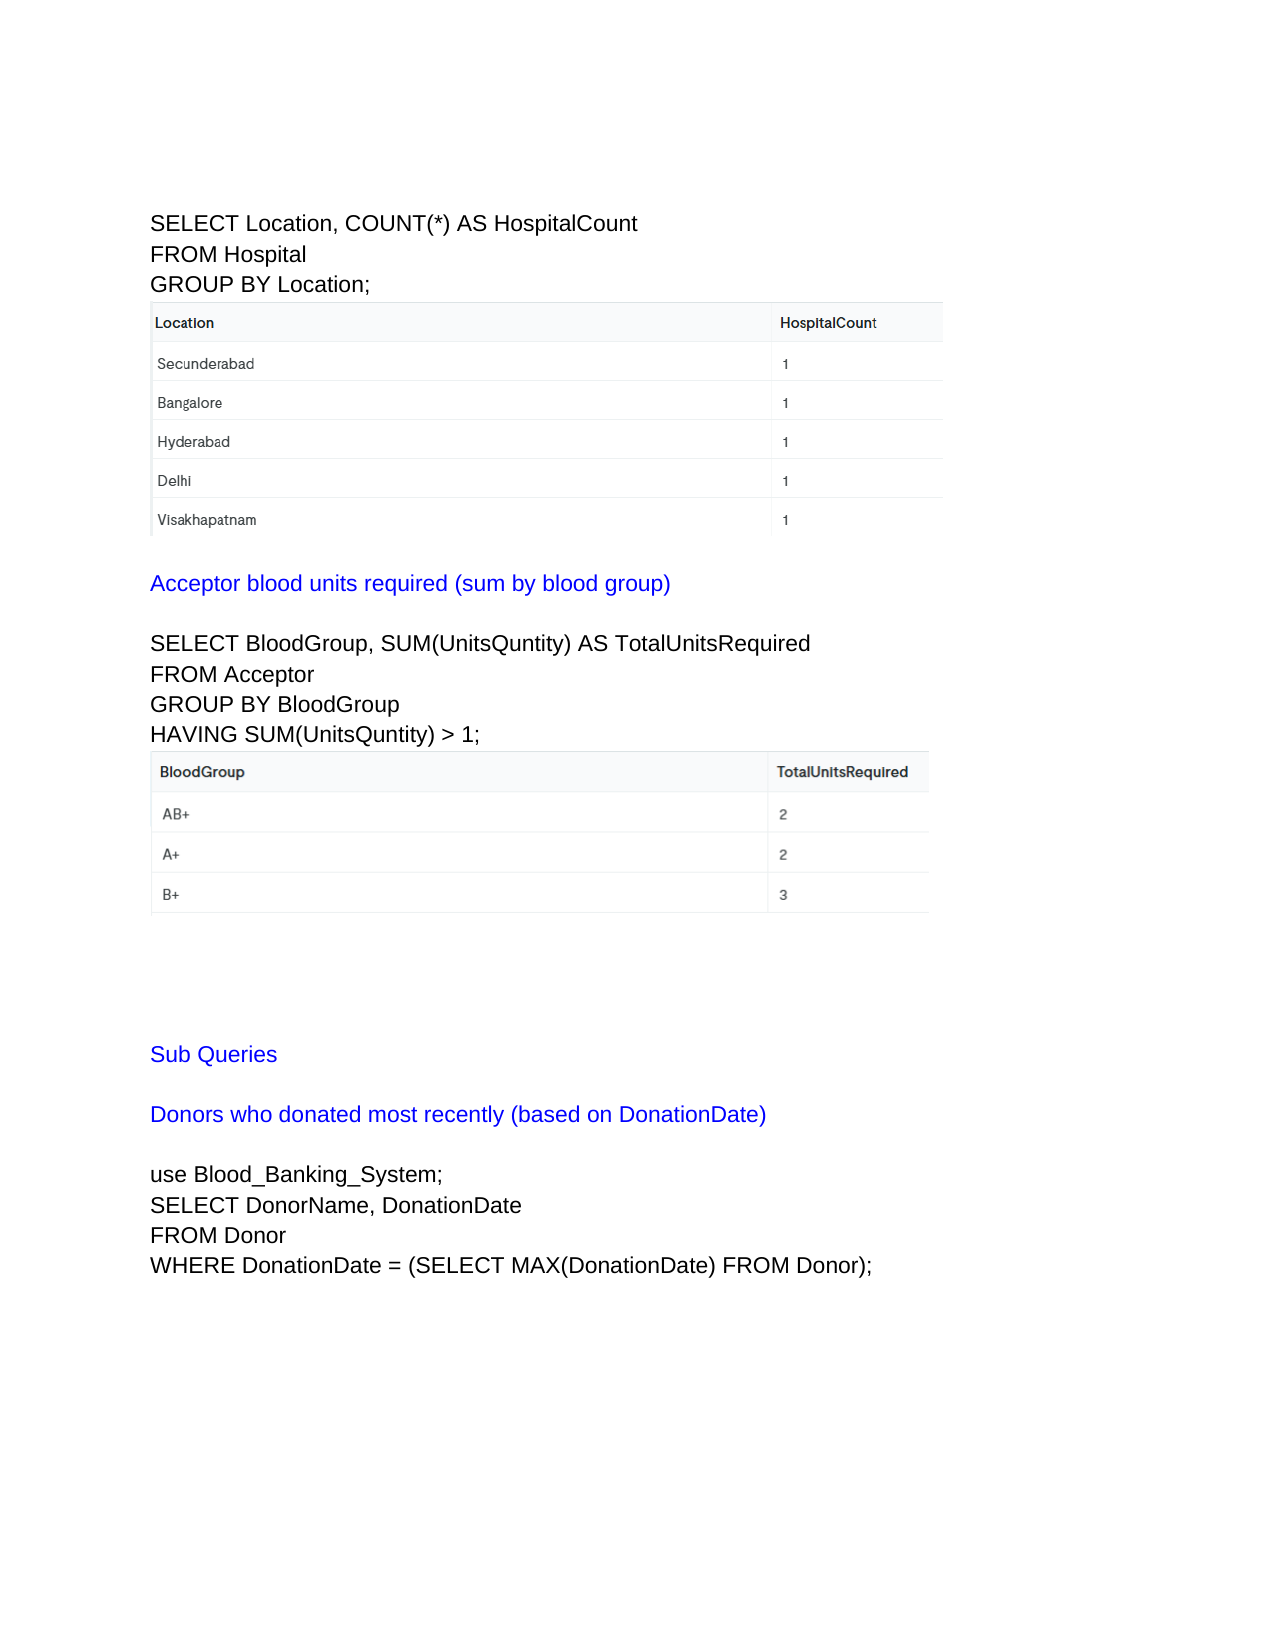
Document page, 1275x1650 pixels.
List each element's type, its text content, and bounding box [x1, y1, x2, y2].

text SELECT DonorName, DonationDate [150, 1192, 1125, 1218]
text GROUP BY BloodGroup [150, 691, 1125, 717]
text WHERE DonationDate = (SELECT MAX(DonationDate) FROM Donor); [150, 1252, 1125, 1278]
text Donors who donated most recently (based on DonationDate) [150, 1101, 1125, 1127]
text Acceptor blood units required (sum by blood group) [150, 570, 1125, 596]
text SELECT Location, COUNT(*) AS HospitalCount [150, 210, 1125, 237]
text FROM Donor [150, 1222, 1125, 1248]
text GROUP BY Location; [150, 271, 1125, 297]
text HAVING SUM(UnitsQuntity) > 1; [150, 721, 1125, 747]
text Sub Queries [150, 1041, 1125, 1067]
picture [150, 301, 943, 536]
text use Blood_Banking_System; [150, 1161, 1125, 1188]
picture [150, 751, 929, 916]
text SELECT BloodGroup, SUM(UnitsQuntity) AS TotalUnitsRequired [150, 630, 1125, 657]
text FROM Hospital [150, 241, 1125, 267]
text FROM Acceptor [150, 661, 1125, 687]
